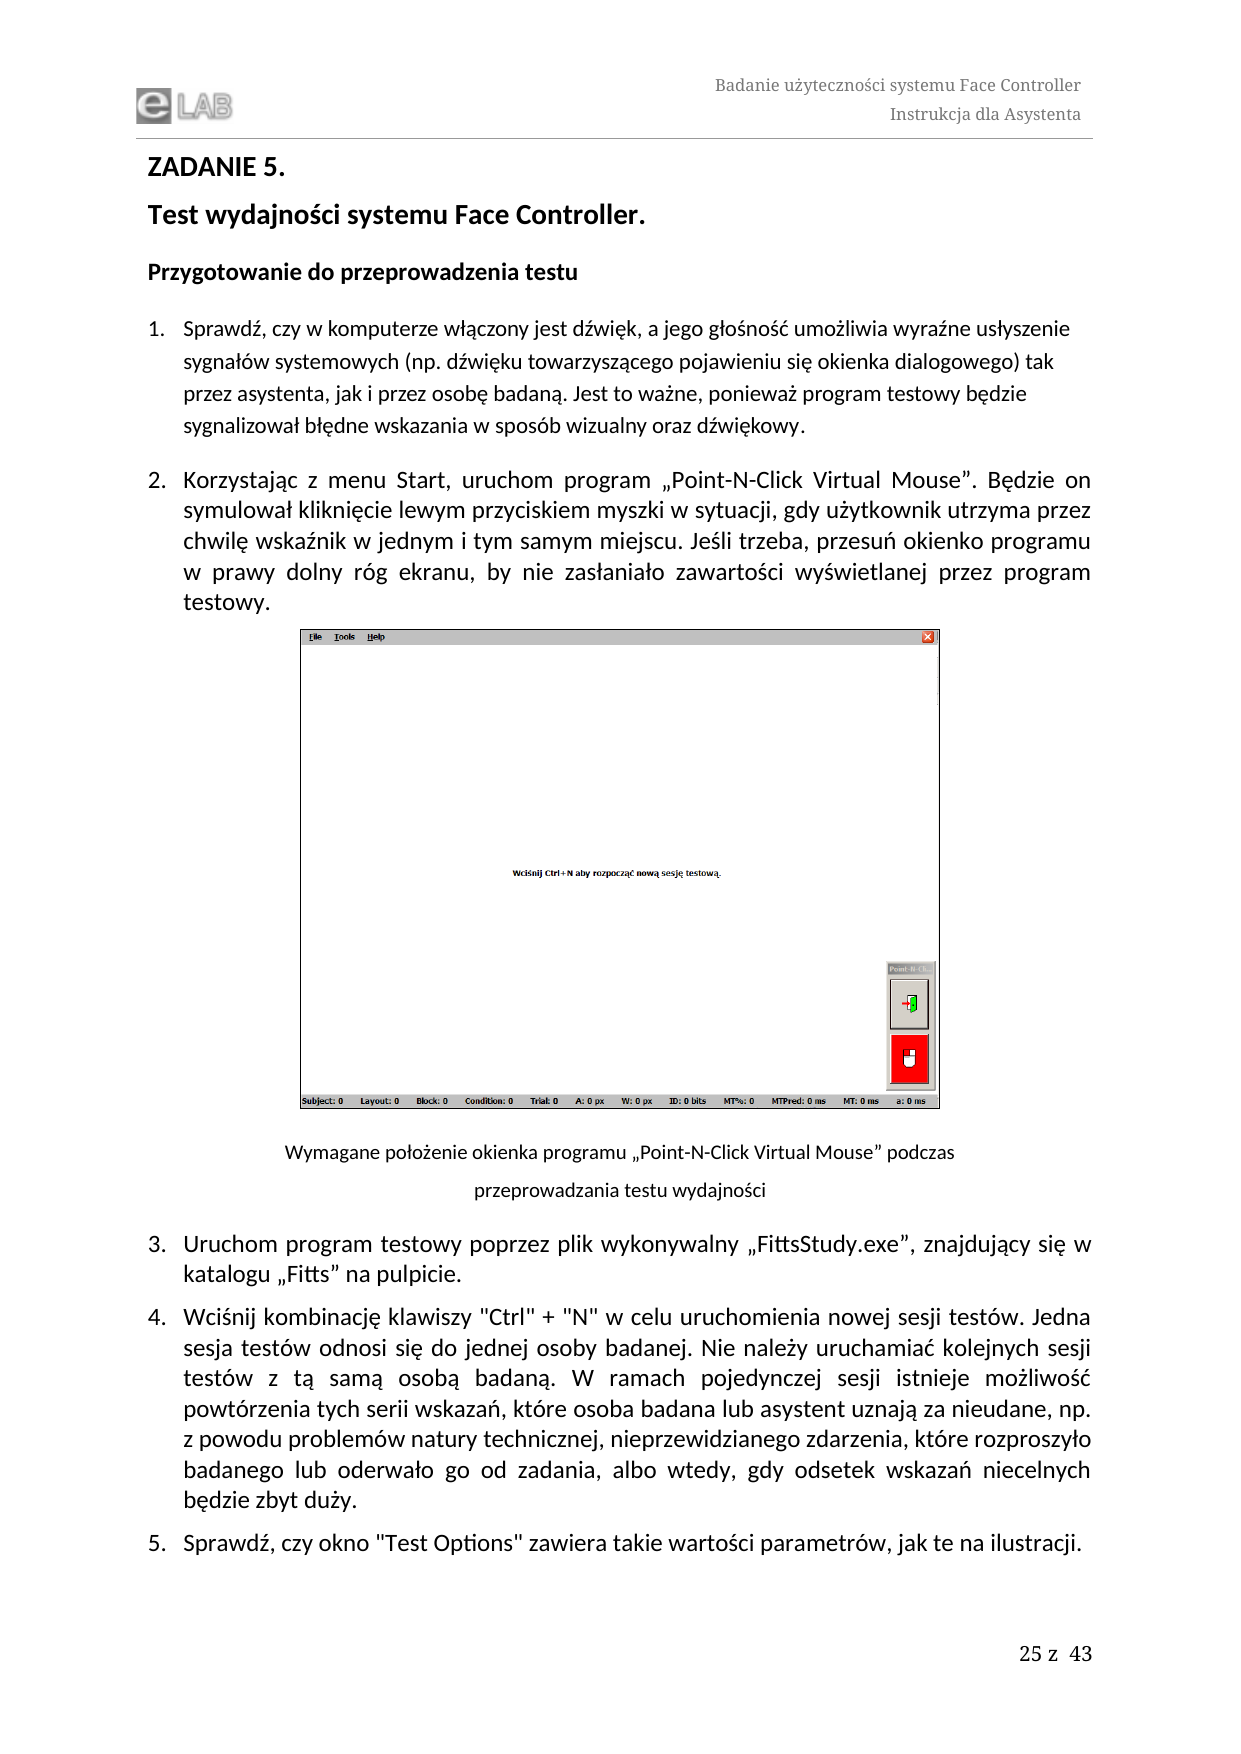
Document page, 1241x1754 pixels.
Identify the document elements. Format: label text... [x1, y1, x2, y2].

list Uruchom program testowy poprzez plik wykonywalny „FittsStudy.exe”, znajdujący się w katalogu „Fitts” na pulpicie. [148, 1228, 1093, 1289]
list Sprawdź, czy okno "Test Options" zawiera takie wartości parametrów, jak te na ilustracji. [148, 1527, 1093, 1558]
list Wciśnij kombinację klawiszy "Ctrl" + "N" w celu uruchomienia nowej sesji testów. Jedna sesja testów odnosi się do jednej osoby badanej. Nie należy uruchamiać kolejnych sesji testów z tą samą osobą badaną. W ramach pojedynczej sesji istnieje możliwość powtórzenia tych serii wskazań, które osoba badana lub asystent uznają za nieudane, np. z powodu problemów natury technicznej, nieprzewidzianego zdarzenia, które rozproszyło badanego lub oderwało go od zadania, albo wtedy, gdy odsetek wskazań niecelnych będzie zbyt duży. [148, 1301, 1093, 1515]
text Test wydajności systemu Face Controller. [148, 196, 1093, 231]
picture [301, 630, 939, 1108]
text Wymagane położenie okienka programu „Point-N-Click Virtual Mouse” podczas przeprowadzania testu wydajności [148, 1139, 1093, 1202]
text ZADANIE 5. [148, 148, 1093, 183]
list Korzystając z menu Start, uruchom program „Point-N-Click Virtual Mouse”. Będzie on symulował kliknięcie lewym przyciskiem myszki w sytuacji, gdy użytkownik utrzyma przez chwilę wskaźnik w jednym i tym samym miejscu. Jeśli trzeba, przesuń okienko programu w prawy dolny róg ekranu, by nie zasłaniało zawartości wyświetlanej przez program testowy. [148, 464, 1093, 617]
list Sprawdź, czy w komputerze włączony jest dźwięk, a jego głośność umożliwia wyraźne usłyszenie sygnałów systemowych (np. dźwięku towarzyszącego pojawieniu się okienka dialogowego) tak przez asystenta, jak i przez osobę badaną. Jest to ważne, ponieważ program testowy będzie sygnalizował błędne wskazania w sposób wizualny oraz dźwiękowy. [148, 314, 1093, 439]
text Przygotowanie do przeprowadzenia testu [148, 256, 1093, 287]
